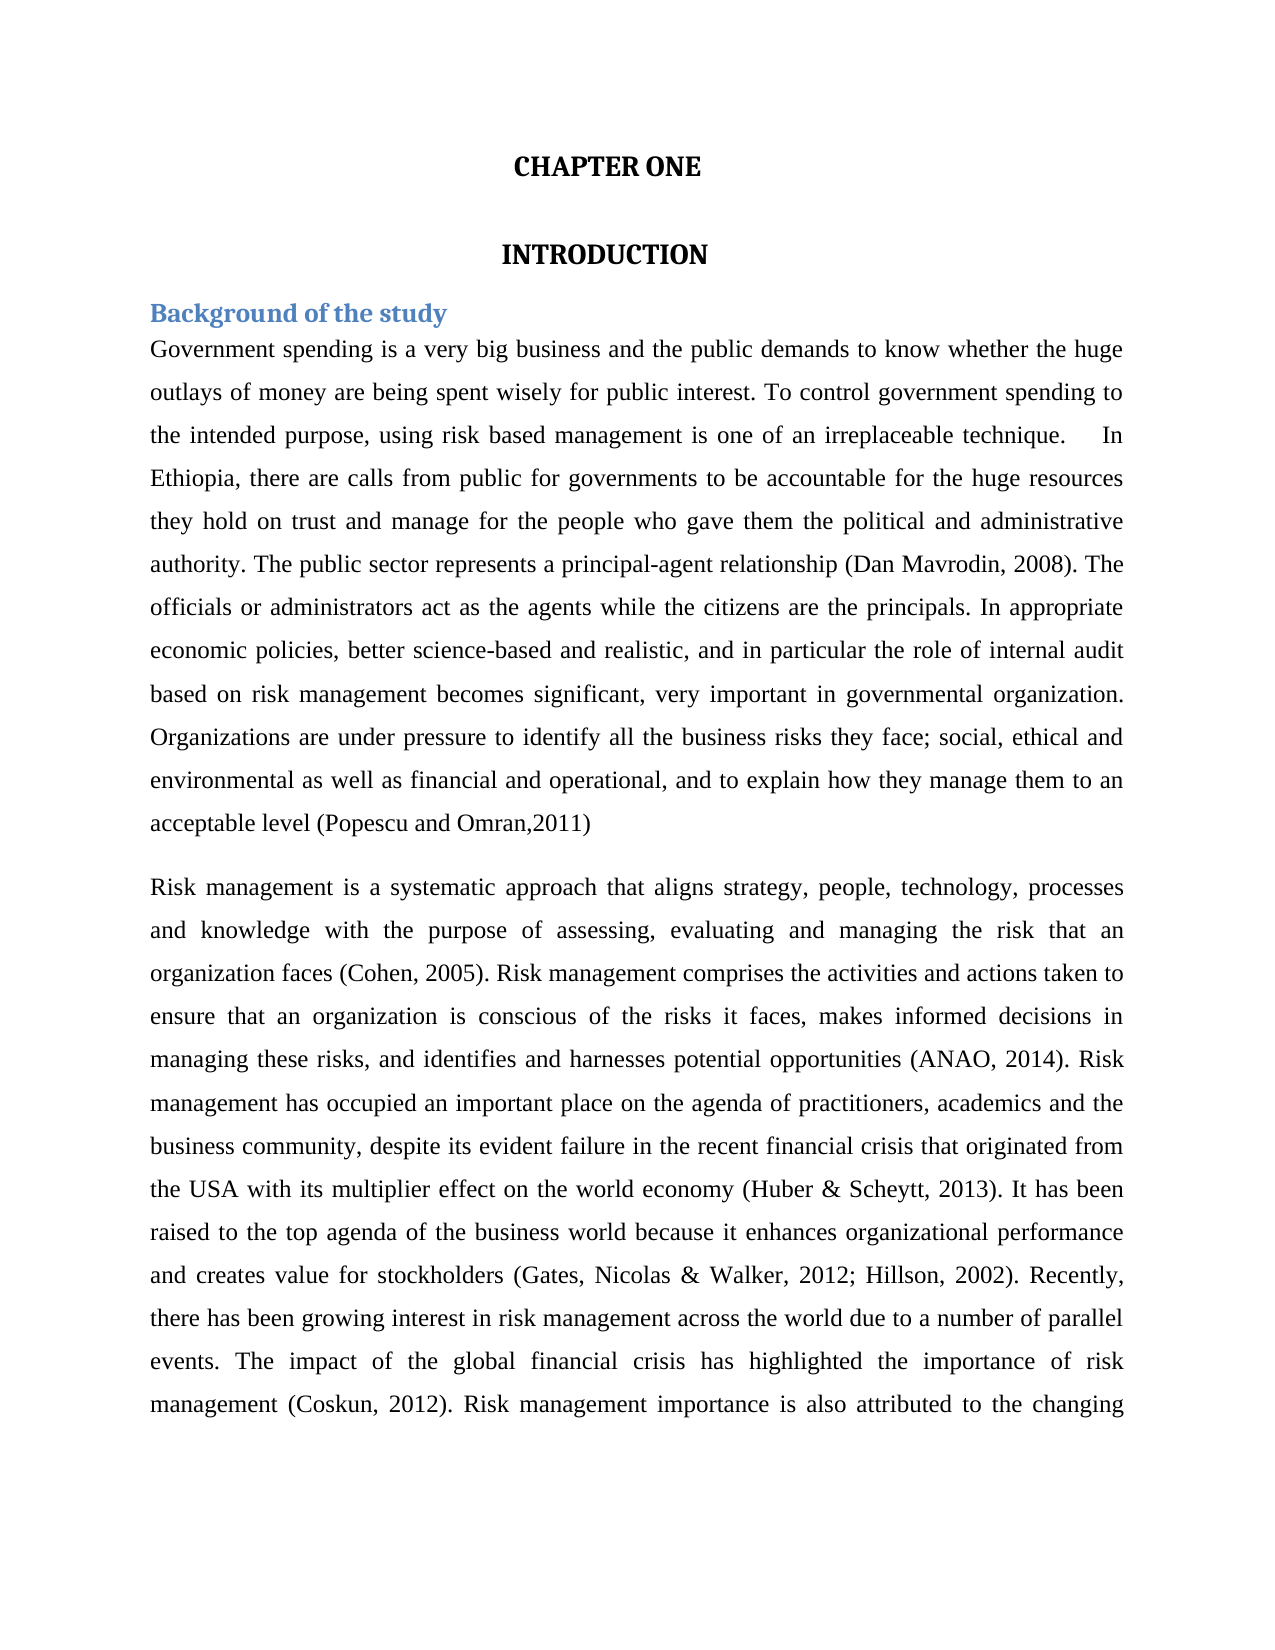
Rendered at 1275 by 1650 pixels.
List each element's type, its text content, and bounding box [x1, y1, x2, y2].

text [150, 872, 1125, 1418]
subtitle CHAPTER ONE [150, 150, 1125, 183]
subtitle Background of the study [150, 298, 1125, 329]
subtitle INTRODUCTION [150, 238, 1125, 272]
text Government spending is a very big business and the public demands to know whether the huge outlays of money are being spent wisely for public interest. To control government spending to the intended purpose, using risk based management is one of an irreplaceable technique. In Ethiopia, there are calls from public for governments to be accountable for the huge resources they hold on trust and manage for the people who gave them the political and administrative authority. The public sector represents a principal-agent relationship (Dan Mavrodin, 2008). The officials or administrators act as the agents while the citizens are the principals. In appropriate economic policies, better science-based and realistic, and in particular the role of internal audit based on risk management becomes significant, very important in governmental organization. Organizations are under pressure to identify all the business risks they face; social, ethical and environmental as well as financial and operational, and to explain how they manage them to an acceptable level (Popescu and Omran,2011) [150, 334, 1125, 837]
